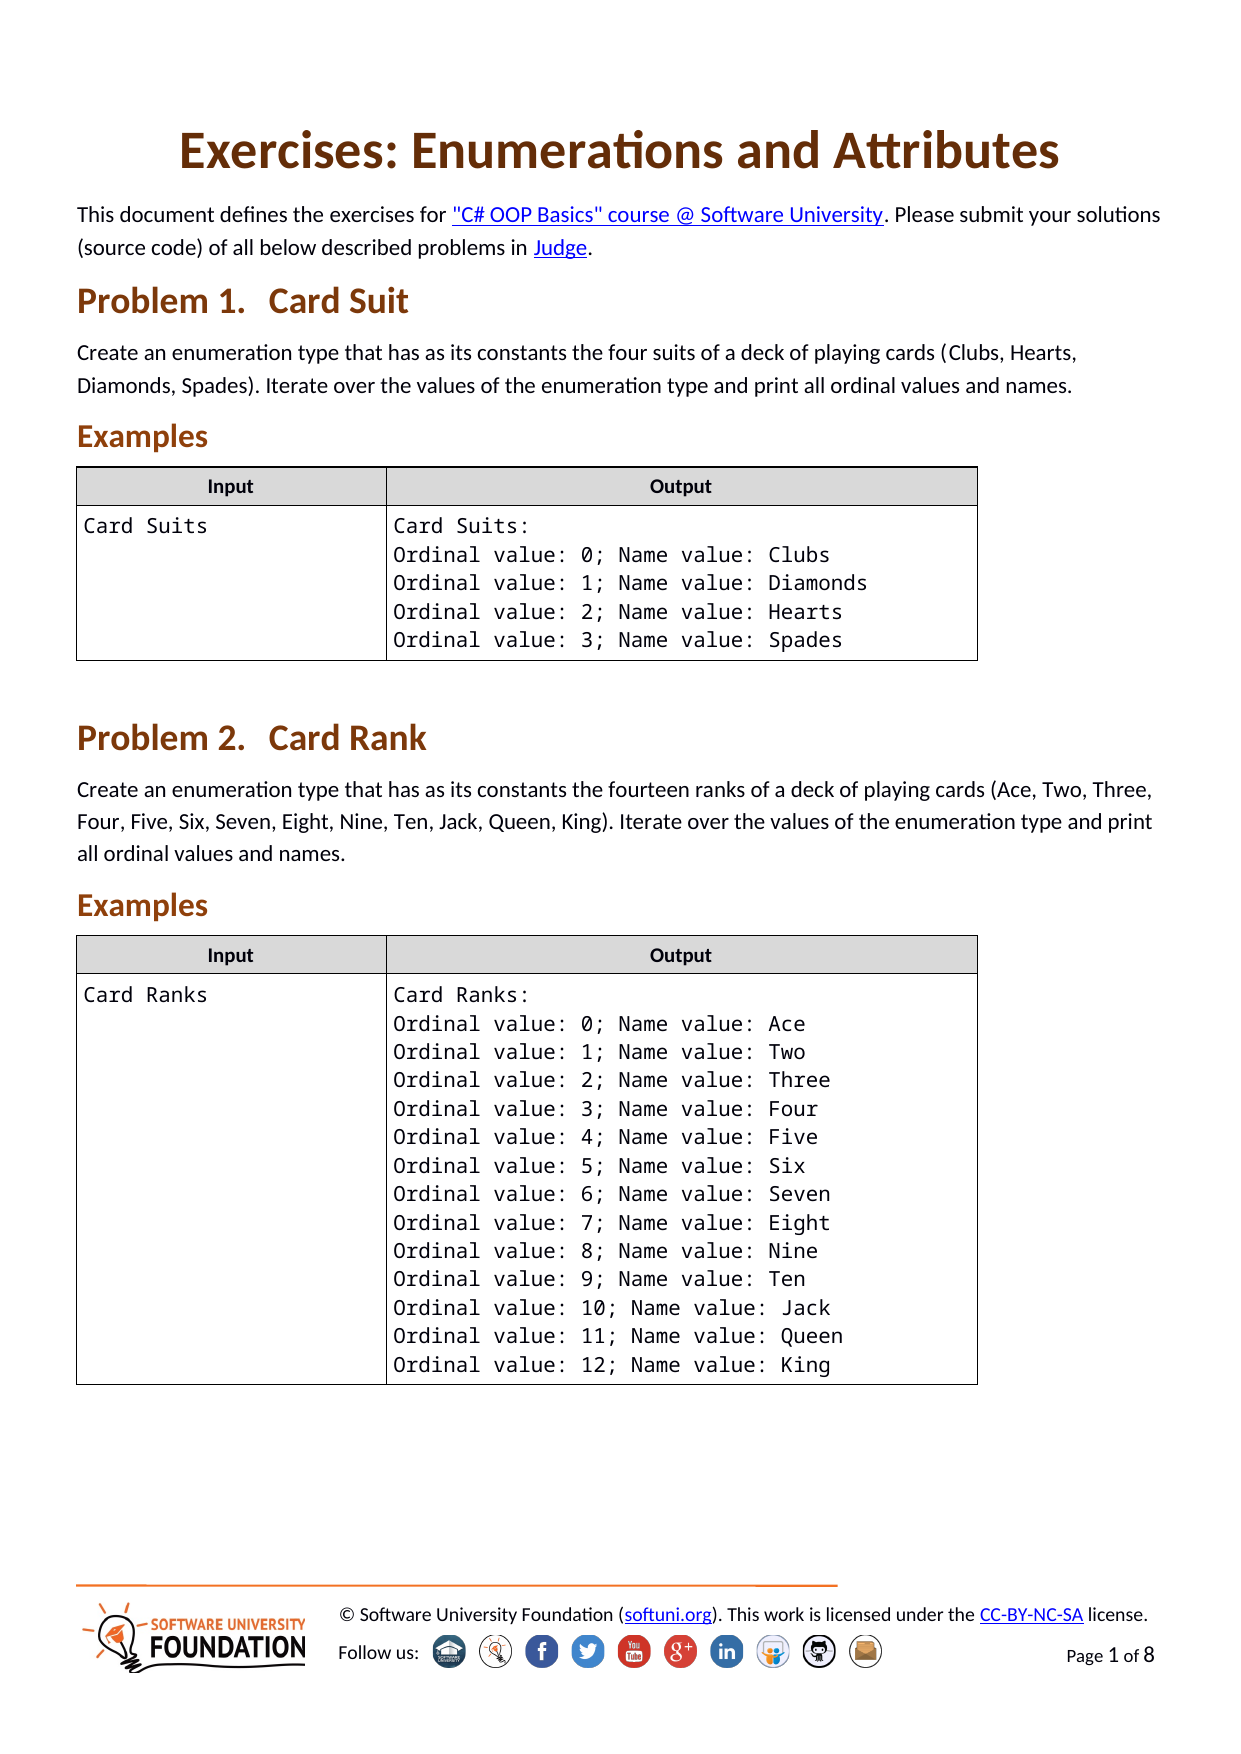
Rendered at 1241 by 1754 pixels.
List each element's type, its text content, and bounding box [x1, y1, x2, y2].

text Create an enumeration type that has as its constants the four suits of a deck of playing cards (Clubs, Hearts, Diamonds, Spades). Iterate over the values of the enumeration type and print all ordinal values and names. [77, 338, 1163, 399]
picture [81, 1602, 305, 1673]
picture [479, 1635, 512, 1668]
table_cell Card Suits: Ordinal value: 0; Name value: Clubs Ordinal value: 1; Name value: Diamonds Ordinal value: 2; Name value: Hearts Ordinal value: 3; Name value: Spades [387, 506, 977, 660]
picture [756, 1635, 790, 1668]
text Create an enumeration type that has as its constants the fourteen ranks of a deck of playing cards (Ace, Two, Three, Four, Five, Six, Seven, Eight, Nine, Ten, Jack, Queen, King). Iterate over the values of the enumeration type and print all ordinal values and names. [77, 775, 1163, 867]
picture [432, 1635, 466, 1668]
table_header Input [77, 468, 386, 505]
subtitle Examples [77, 415, 1163, 456]
table_header Output [387, 468, 977, 505]
picture [664, 1635, 697, 1668]
subtitle Exercises: Enumerations and Attributes [77, 116, 1163, 182]
picture [710, 1635, 744, 1668]
subtitle Card Rank [77, 714, 1163, 760]
table_header Output [387, 936, 977, 973]
subtitle Card Suit [77, 277, 1163, 323]
picture [617, 1635, 651, 1668]
picture [802, 1635, 836, 1668]
table_cell Card Ranks: Ordinal value: 0; Name value: Ace Ordinal value: 1; Name value: Two Ordinal value: 2; Name value: Three Ordinal value: 3; Name value: Four Ordinal value: 4; Name value: Five Ordinal value: 5; Name value: Six Ordinal value: 6; Name value: Seven Ordinal value: 7; Name value: Eight Ordinal value: 8; Name value: Nine Ordinal value: 9; Name value: Ten Ordinal value: 10; Name value: Jack Ordinal value: 11; Name value: Queen Ordinal value: 12; Name value: King [387, 974, 977, 1384]
table_cell Card Suits [77, 506, 386, 660]
picture [525, 1635, 559, 1668]
picture [849, 1635, 882, 1668]
picture [571, 1635, 605, 1668]
table_header Input [77, 936, 386, 973]
subtitle Examples [77, 884, 1163, 925]
table_cell Card Ranks [77, 974, 386, 1384]
text This document defines the exercises for "C# OOP Basics" course @ Software University. Please submit your solutions (source code) of all below described problems in Judge. [77, 201, 1163, 261]
